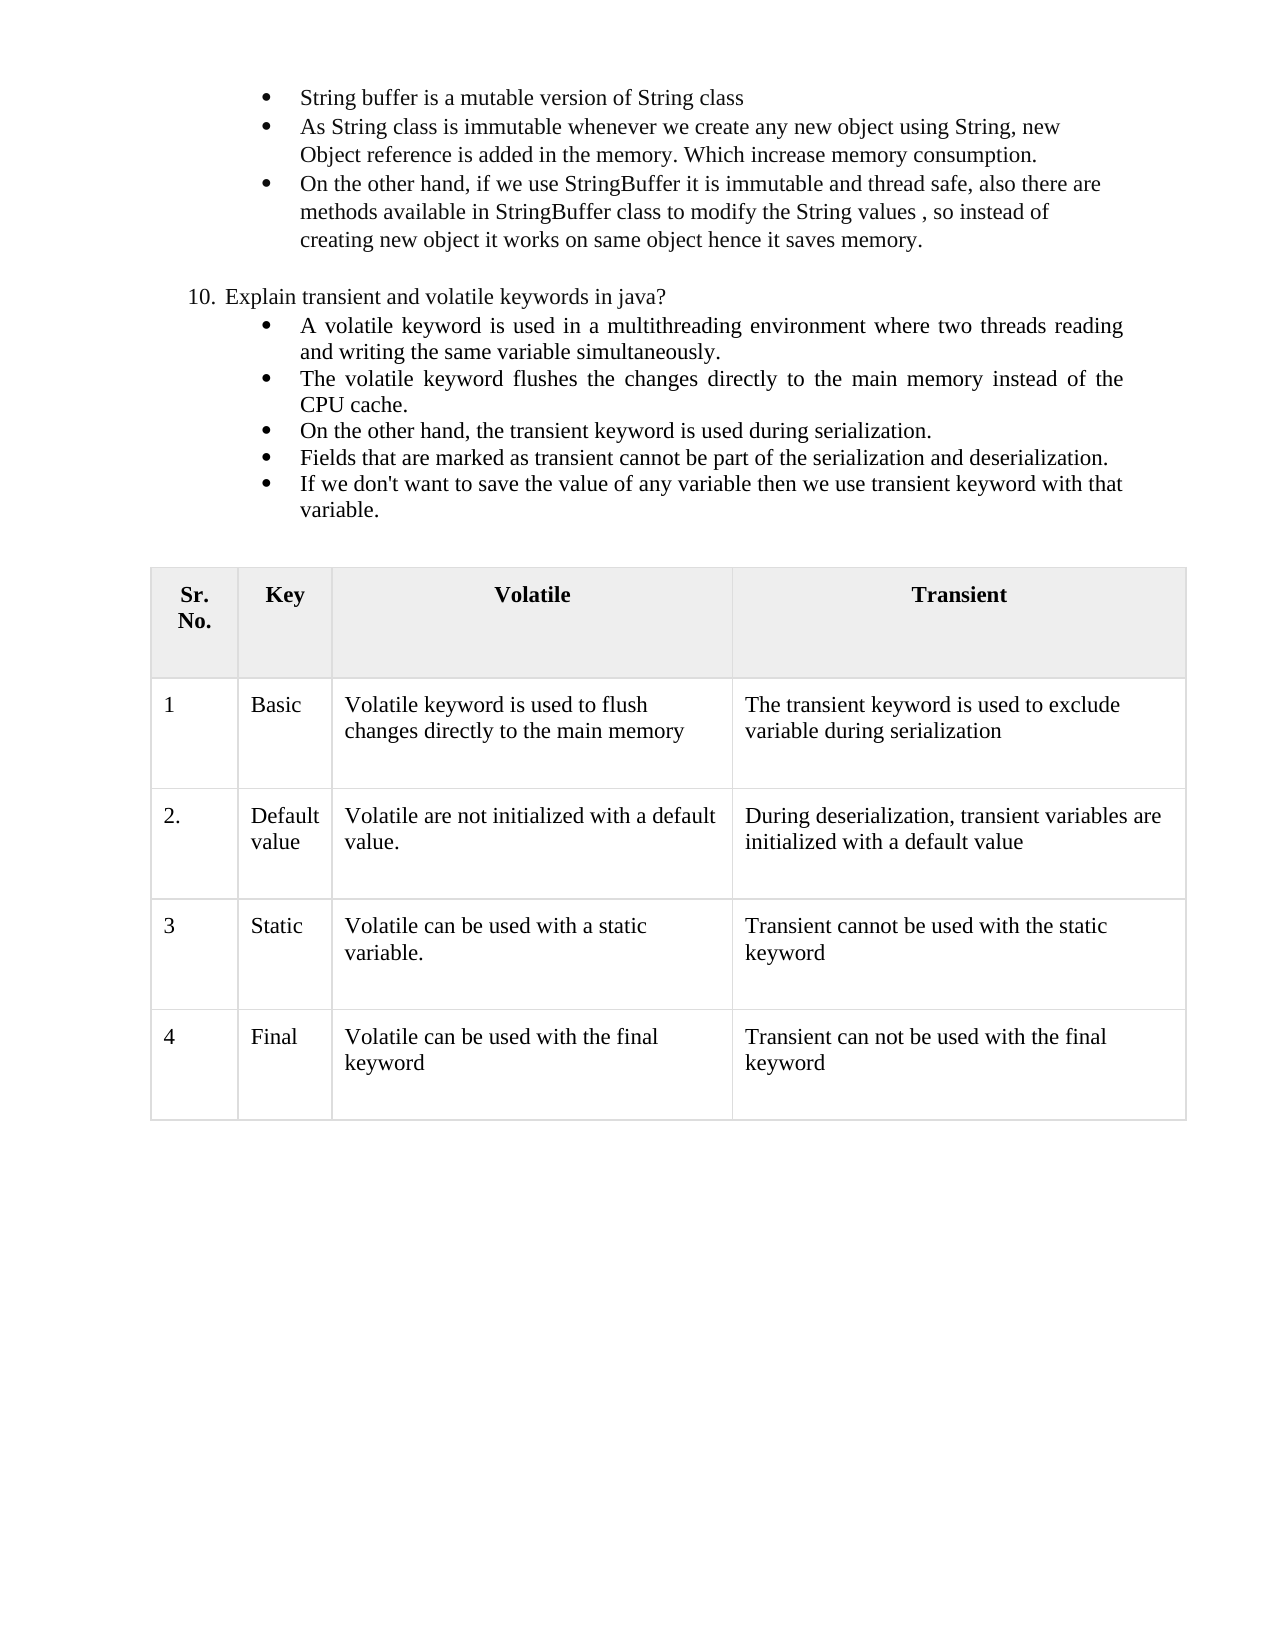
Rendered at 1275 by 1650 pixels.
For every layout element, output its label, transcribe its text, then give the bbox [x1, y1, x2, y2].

table_cell 1 [152, 679, 237, 788]
table_cell Volatile are not initialized with a default value. [333, 789, 732, 898]
table_cell 4 [152, 1010, 237, 1119]
table_cell Basic [239, 679, 331, 788]
table_cell Transient can not be used with the final keyword [733, 1010, 1185, 1119]
table_header Volatile [333, 568, 732, 677]
table_cell During deserialization, transient variables are initialized with a default value [733, 789, 1185, 898]
list The volatile keyword flushes the changes directly to the main memory instead of the CPU cache. [262, 364, 1125, 417]
list If we don't want to save the value of any variable then we use transient keyword with that variable. [262, 470, 1125, 523]
table_cell Default value [239, 789, 331, 898]
table_header Sr. No. [152, 568, 237, 677]
list Fields that are marked as transient cannot be part of the serialization and deserialization. [262, 444, 1125, 470]
table_cell Volatile keyword is used to flush changes directly to the main memory [333, 679, 732, 788]
table_cell 3 [152, 900, 237, 1009]
table_cell 2. [152, 789, 237, 898]
table_header Transient [733, 568, 1185, 677]
table_cell Volatile can be used with a static variable. [333, 900, 732, 1009]
list A volatile keyword is used in a multithreading environment where two threads reading and writing the same variable simultaneously. [262, 312, 1125, 364]
list On the other hand, if we use StringBuffer it is immutable and thread safe, also there are methods available in StringBuffer class to modify the String values , so instead of creating new object it works on same object hence it saves memory. [262, 170, 1125, 253]
table_cell Static [239, 900, 331, 1009]
list Explain transient and volatile keywords in java? [187, 283, 1125, 310]
list On the other hand, the transient keyword is used during serialization. [262, 417, 1125, 444]
table_cell Final [239, 1010, 331, 1119]
table_cell The transient keyword is used to exclude variable during serialization [733, 679, 1185, 788]
table_header Key [239, 568, 331, 677]
table_cell Volatile can be used with the final keyword [333, 1010, 732, 1119]
list As String class is immutable whenever we create any new object using String, new Object reference is added in the memory. Which increase memory consumption. [262, 113, 1125, 168]
table_cell Transient cannot be used with the static keyword [733, 900, 1185, 1009]
list String buffer is a mutable version of String class [262, 84, 1125, 111]
